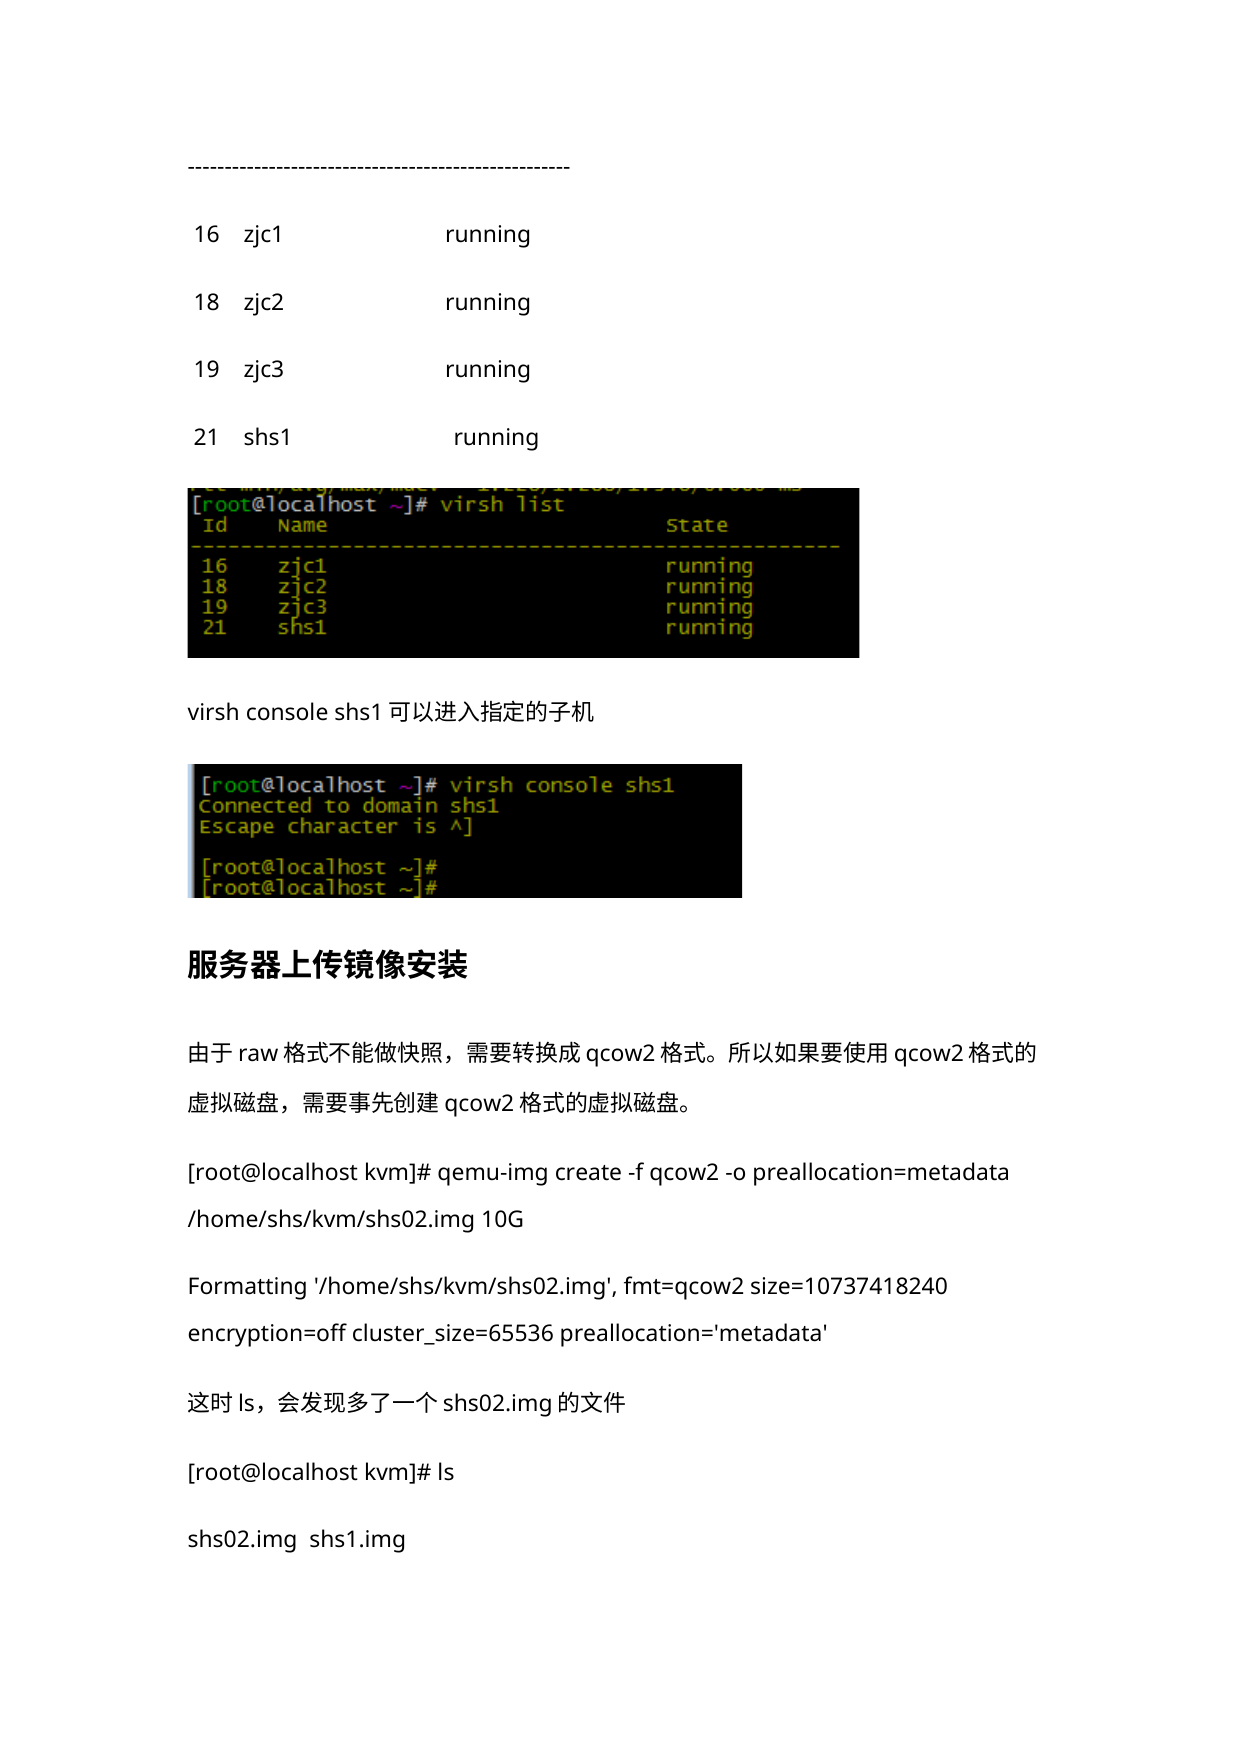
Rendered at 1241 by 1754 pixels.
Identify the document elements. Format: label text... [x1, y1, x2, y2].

text 19 zjc3 running [187, 353, 1053, 384]
text 这时ls，会发现多了一个shs02.img的文件 [187, 1385, 1053, 1418]
text 21 shs1 running [187, 421, 1053, 452]
text ---------------------------------------------------- [187, 150, 1053, 181]
picture [187, 764, 743, 898]
text virsh console shs1可以进入指定的子机 [187, 694, 1053, 727]
text Formatting '/home/shs/kvm/shs02.img', fmt=qcow2 size=10737418240 encryption=off cluster_size=65536 preallocation='metadata' [187, 1270, 1053, 1348]
text shs02.img shs1.img [187, 1523, 1053, 1555]
text 18 zjc2 running [187, 285, 1053, 317]
text 16 zjc1 running [187, 218, 1053, 249]
text [root@localhost kvm]# qemu-img create -f qcow2 -o preallocation=metadata /home/shs/kvm/shs02.img 10G [187, 1156, 1053, 1234]
subtitle 服务器上传镜像安装 [187, 940, 1053, 985]
text [root@localhost kvm]# ls [187, 1456, 1053, 1487]
picture [187, 488, 860, 658]
text 由于raw格式不能做快照，需要转换成qcow2格式。所以如果要使用qcow2格式的虚拟磁盘，需要事先创建qcow2格式的虚拟磁盘。 [187, 1035, 1053, 1118]
